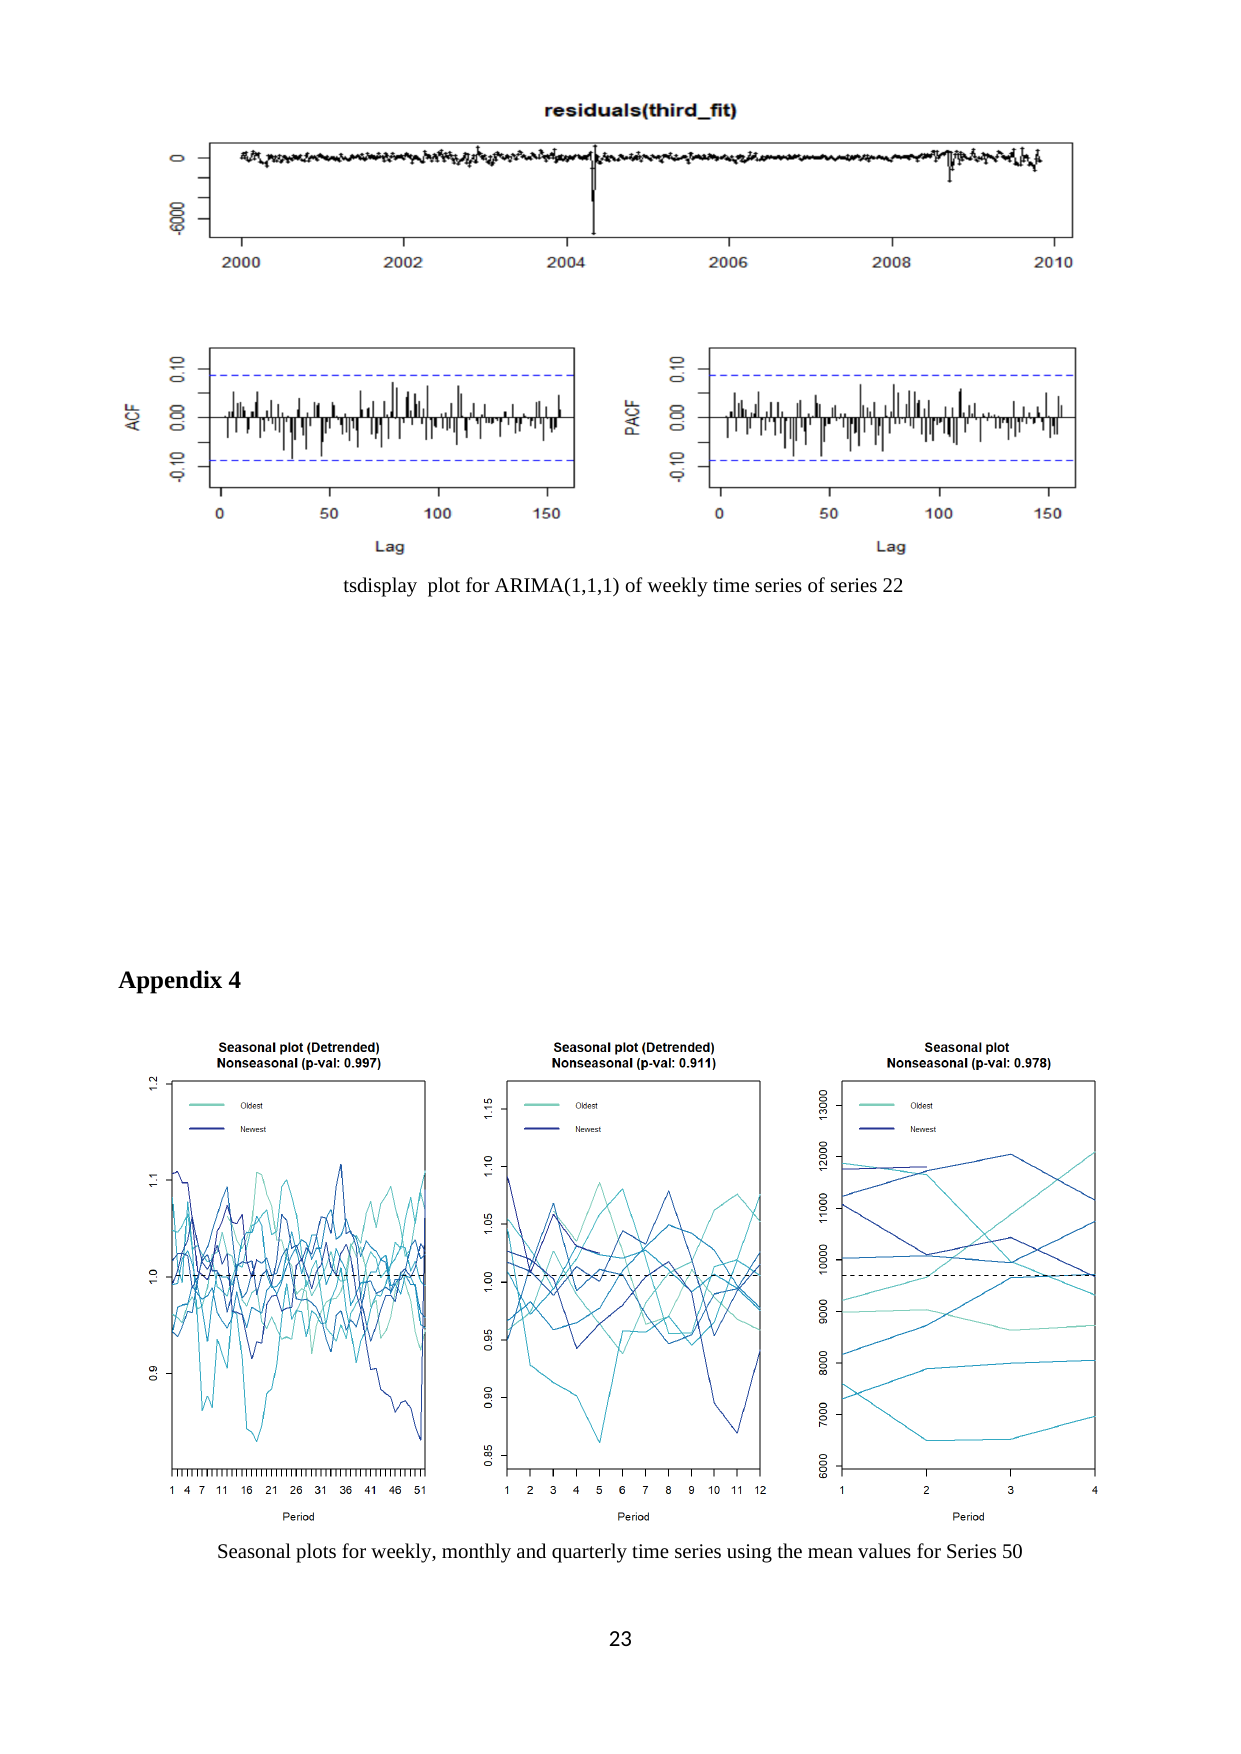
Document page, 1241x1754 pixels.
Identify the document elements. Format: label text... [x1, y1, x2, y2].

picture [118, 1027, 1123, 1537]
text Seasonal plots for weekly, monthly and quarterly time series using the mean values for Series 50 [118, 1539, 1122, 1563]
picture [118, 75, 1119, 571]
subtitle Appendix 4 [118, 965, 1122, 994]
text tsdisplay plot for ARIMA(1,1,1) of weekly time series of series 22 [268, 572, 1122, 597]
